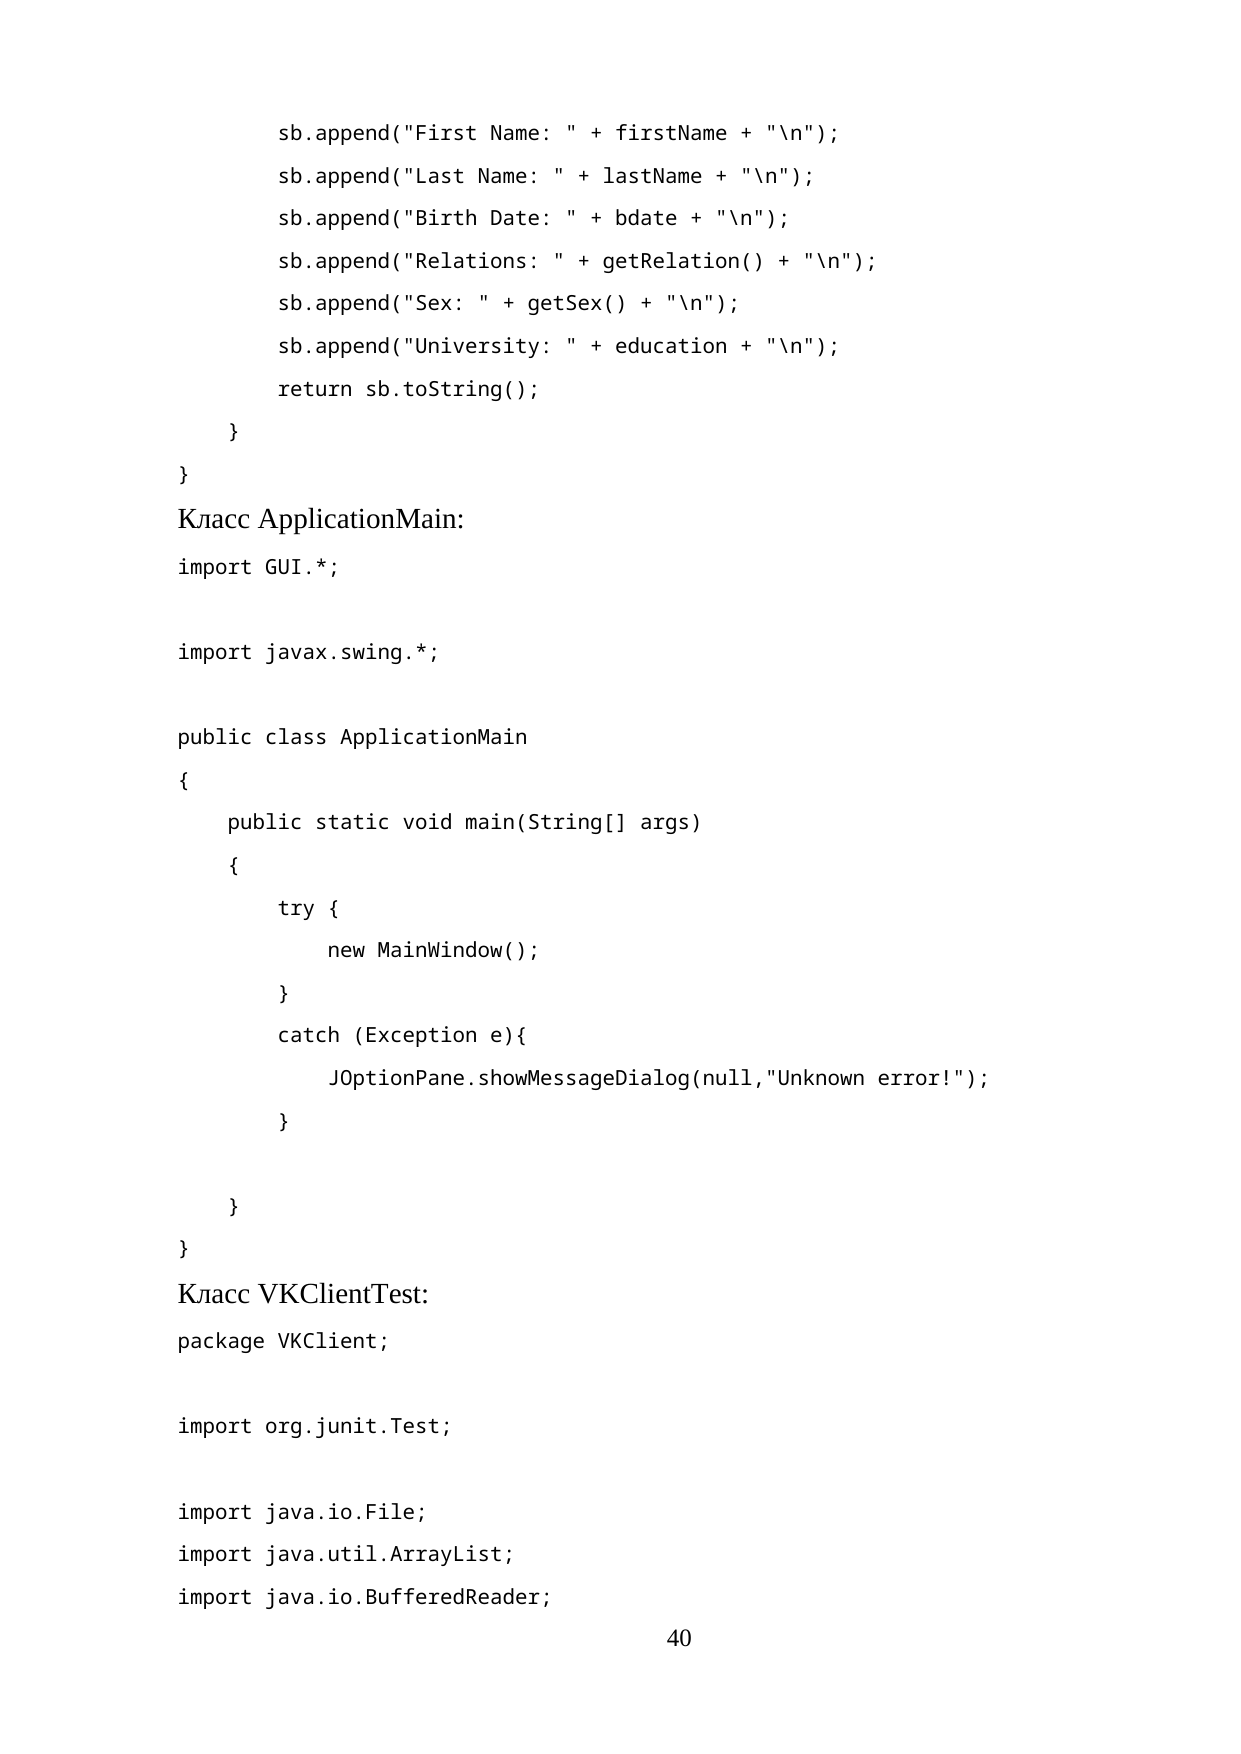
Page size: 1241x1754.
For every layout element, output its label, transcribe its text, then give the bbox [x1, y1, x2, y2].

text import javax.swing.*; [177, 637, 1122, 666]
text import org.junit.Test; [177, 1412, 1122, 1440]
text import GUI.*; [177, 552, 1122, 580]
text package VKClient; [177, 1326, 1122, 1355]
text JOptionPane.showMessageDialog(null,"Unknown error!"); [177, 1063, 1122, 1092]
text catch (Exception e){ [177, 1021, 1122, 1049]
text sb.append("First Name: " + firstName + "\n"); [177, 118, 1122, 147]
text sb.append("Relations: " + getRelation() + "\n"); [177, 246, 1122, 274]
text } [177, 459, 1122, 487]
text try { [177, 893, 1122, 921]
text Класс VKClientTest: [177, 1276, 1122, 1310]
text } [177, 416, 1122, 445]
text new MainWindow(); [177, 935, 1122, 964]
text sb.append("Birth Date: " + bdate + "\n"); [177, 203, 1122, 232]
text public static void main(String[] args) [177, 807, 1122, 836]
text } [177, 1191, 1122, 1219]
text sb.append("Last Name: " + lastName + "\n"); [177, 161, 1122, 189]
text } [177, 978, 1122, 1006]
text sb.append("Sex: " + getSex() + "\n"); [177, 288, 1122, 317]
text { [177, 765, 1122, 793]
text sb.append("University: " + education + "\n"); [177, 331, 1122, 359]
text { [177, 850, 1122, 878]
text Класс ApplicationMain: [177, 502, 1122, 535]
text import java.io.File; [177, 1497, 1122, 1525]
text } [177, 1233, 1122, 1262]
text public class ApplicationMain [177, 722, 1122, 751]
text } [177, 1106, 1122, 1134]
text import java.io.BufferedReader; [177, 1582, 1122, 1611]
text import java.util.ArrayList; [177, 1539, 1122, 1568]
text return sb.toString(); [177, 374, 1122, 402]
